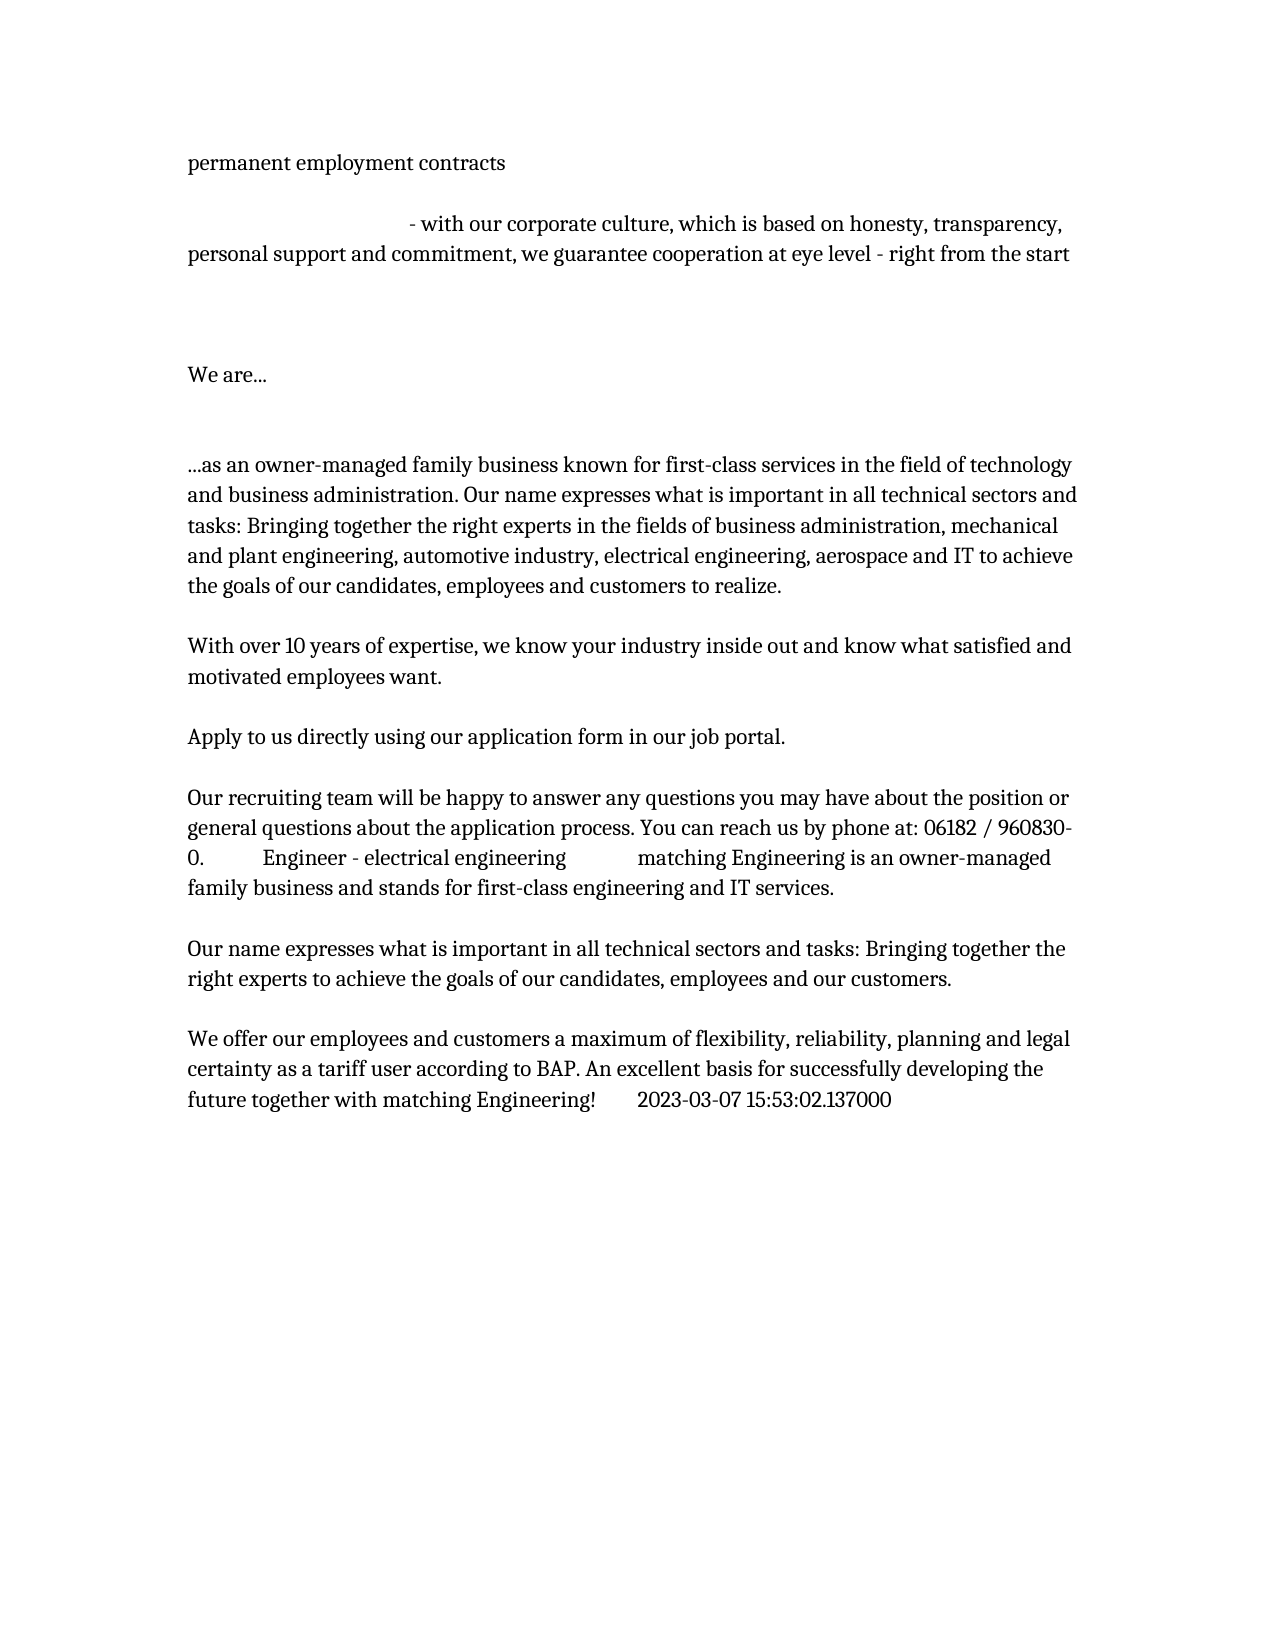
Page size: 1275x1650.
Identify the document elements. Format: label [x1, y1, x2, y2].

text [187, 150, 1087, 1143]
